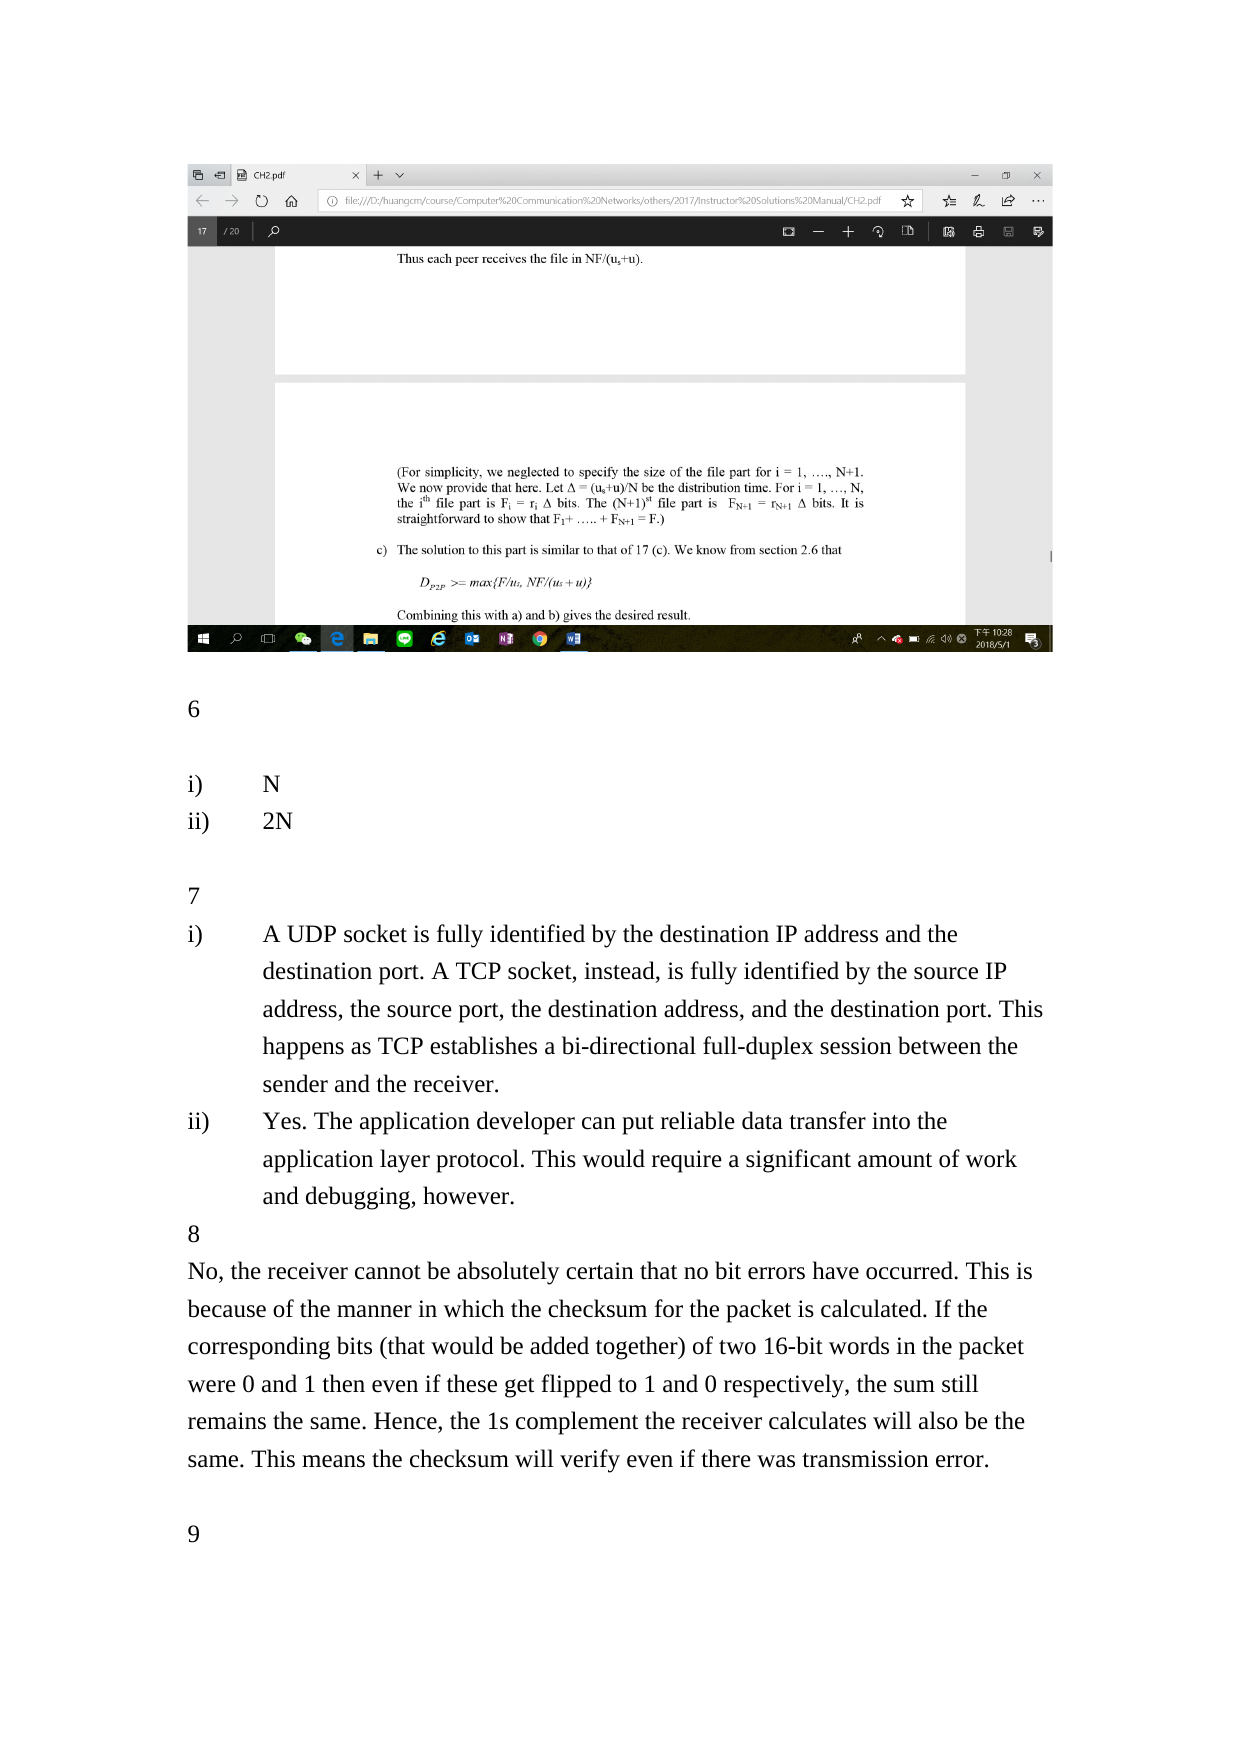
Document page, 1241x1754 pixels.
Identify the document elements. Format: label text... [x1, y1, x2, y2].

text 8 [187, 1214, 1053, 1252]
subtitle N [187, 764, 1053, 802]
list A UDP socket is fully identified by the destination IP address and the destination port. A TCP socket, instead, is fully identified by the source IP address, the source port, the destination address, and the destination port. This happens as TCP establishes a bi-directional full-duplex session between the sender and the receiver. [187, 914, 1053, 1102]
text 9 [187, 1514, 1053, 1552]
picture [187, 164, 1053, 652]
text 7 [187, 877, 1053, 914]
subtitle 2N [187, 802, 1053, 839]
text No, the receiver cannot be absolutely certain that no bit errors have occurred. This is because of the manner in which the checksum for the packet is calculated. If the corresponding bits (that would be added together) of two 16-bit words in the packet were 0 and 1 then even if these get flipped to 1 and 0 respectively, the sum still remains the same. Hence, the 1s complement the receiver calculates will also be the same. This means the checksum will verify even if there was transmission error. [187, 1252, 1053, 1477]
text 6 [187, 689, 1053, 727]
list Yes. The application developer can put reliable data transfer into the application layer protocol. This would require a significant amount of work and debugging, however. [187, 1102, 1053, 1214]
